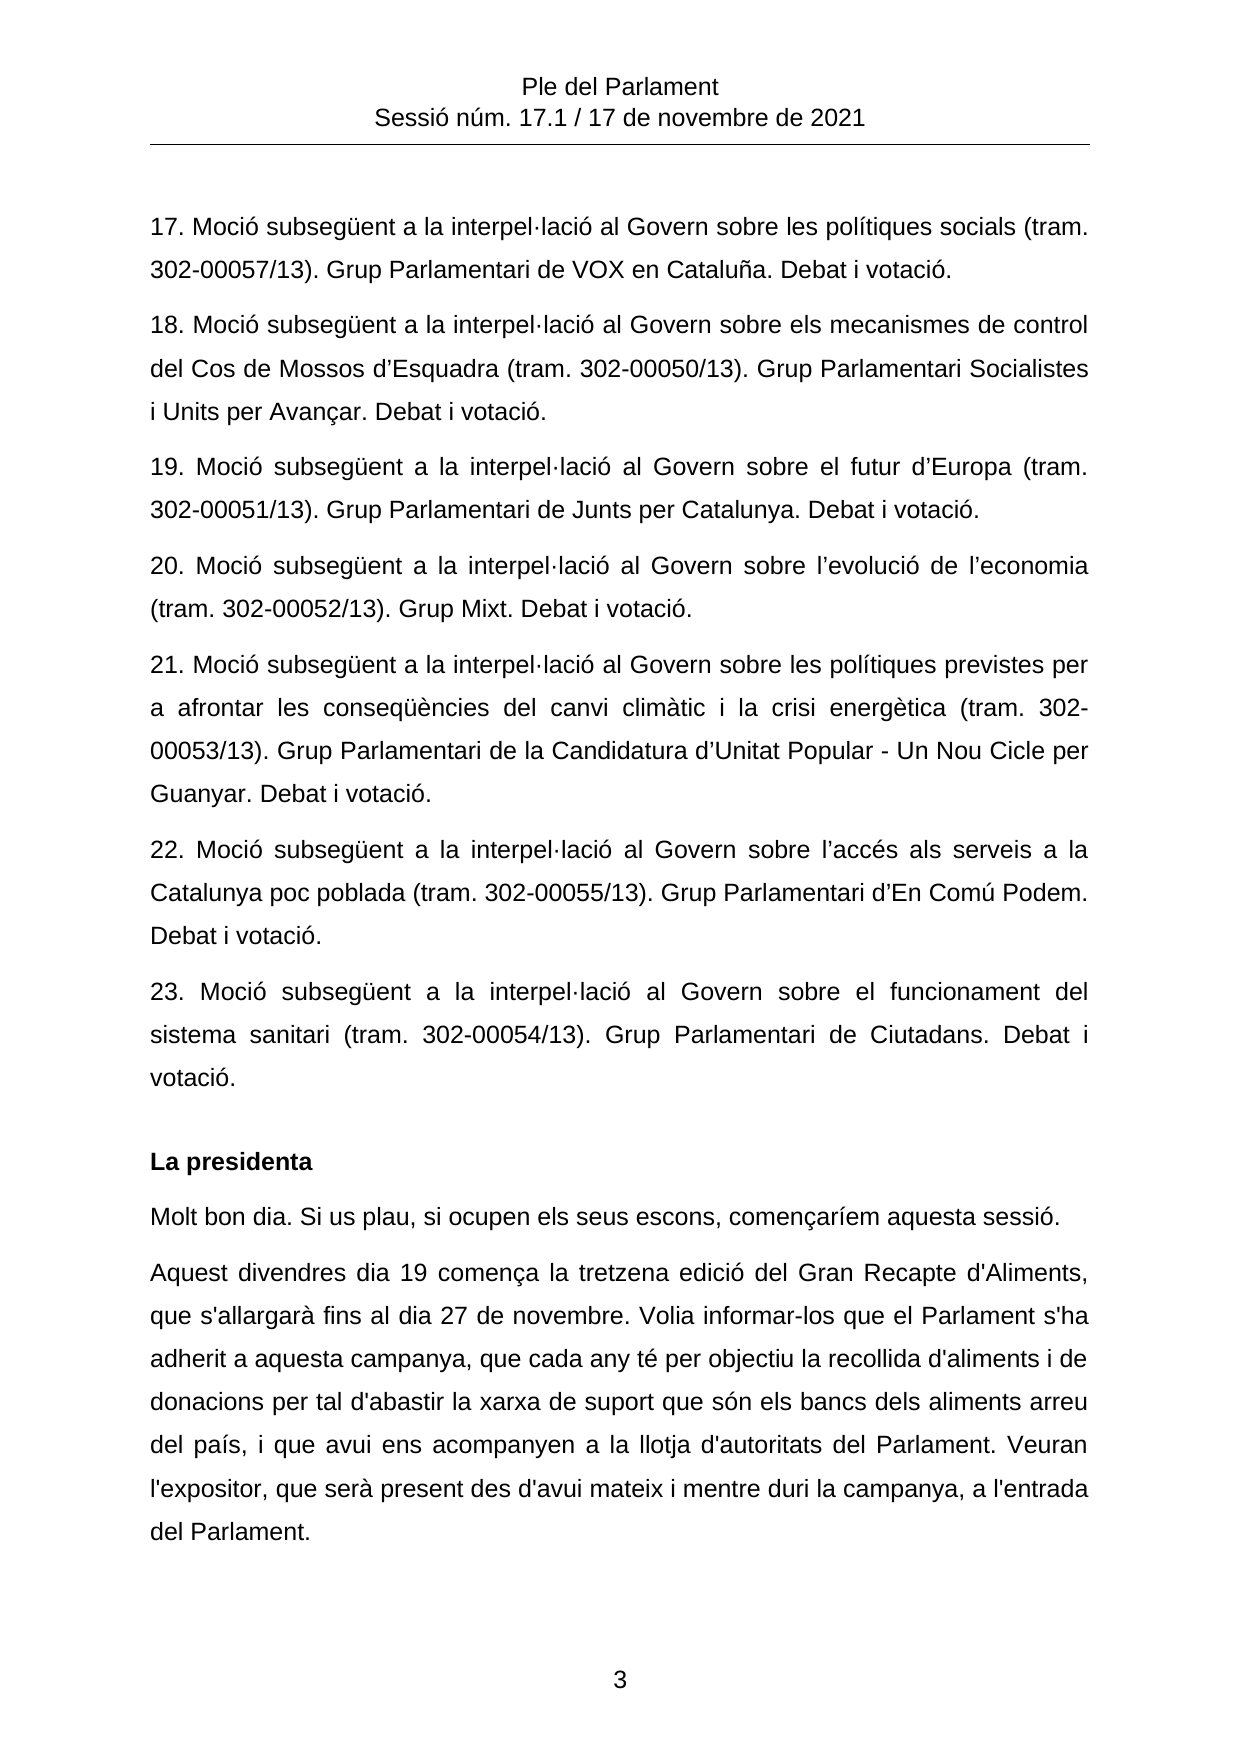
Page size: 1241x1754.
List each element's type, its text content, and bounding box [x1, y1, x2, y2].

text Aquest divendres dia 19 comença la tretzena edició del Gran Recapte d'Aliments, que s'allargarà fins al dia 27 de novembre. Volia informar-los que el Parlament s'ha adherit a aquesta campanya, que cada any té per objectiu la recollida d'aliments i de donacions per tal d'abastir la xarxa de suport que són els bancs dels aliments arreu del país, i que avui ens acompanyen a la llotja d'autoritats del Parlament. Veuran l'expositor, que serà present des d'avui mateix i mentre duri la campanya, a l'entrada del Parlament. [150, 1258, 1090, 1546]
text 20. Moció subsegüent a la interpel·lació al Govern sobre l’evolució de l’economia (tram. 302-00052/13). Grup Mixt. Debat i votació. [150, 551, 1090, 623]
text 19. Moció subsegüent a la interpel·lació al Govern sobre el futur d’Europa (tram. 302-00051/13). Grup Parlamentari de Junts per Catalunya. Debat i votació. [150, 452, 1090, 524]
text Molt bon dia. Si us plau, si ocupen els seus escons, començaríem aquesta sessió. [150, 1202, 1090, 1231]
text 18. Moció subsegüent a la interpel·lació al Govern sobre els mecanismes de control del Cos de Mossos d’Esquadra (tram. 302-00050/13). Grup Parlamentari Socialistes i Units per Avançar. Debat i votació. [150, 311, 1090, 426]
text 23. Moció subsegüent a la interpel·lació al Govern sobre el funcionament del sistema sanitari (tram. 302-00054/13). Grup Parlamentari de Ciutadans. Debat i votació. [150, 977, 1090, 1092]
text 22. Moció subsegüent a la interpel·lació al Govern sobre l’accés als serveis a la Catalunya poc poblada (tram. 302-00055/13). Grup Parlamentari d’En Comú Podem. Debat i votació. [150, 835, 1090, 950]
text La presidenta [150, 1147, 1090, 1176]
text 17. Moció subsegüent a la interpel·lació al Govern sobre les polítiques socials (tram. 302-00057/13). Grup Parlamentari de VOX en Cataluña. Debat i votació. [150, 212, 1090, 284]
text 21. Moció subsegüent a la interpel·lació al Govern sobre les polítiques previstes per a afrontar les conseqüències del canvi climàtic i la crisi energètica (tram. 302-00053/13). Grup Parlamentari de la Candidatura d’Unitat Popular - Un Nou Cicle per Guanyar. Debat i votació. [150, 650, 1090, 808]
